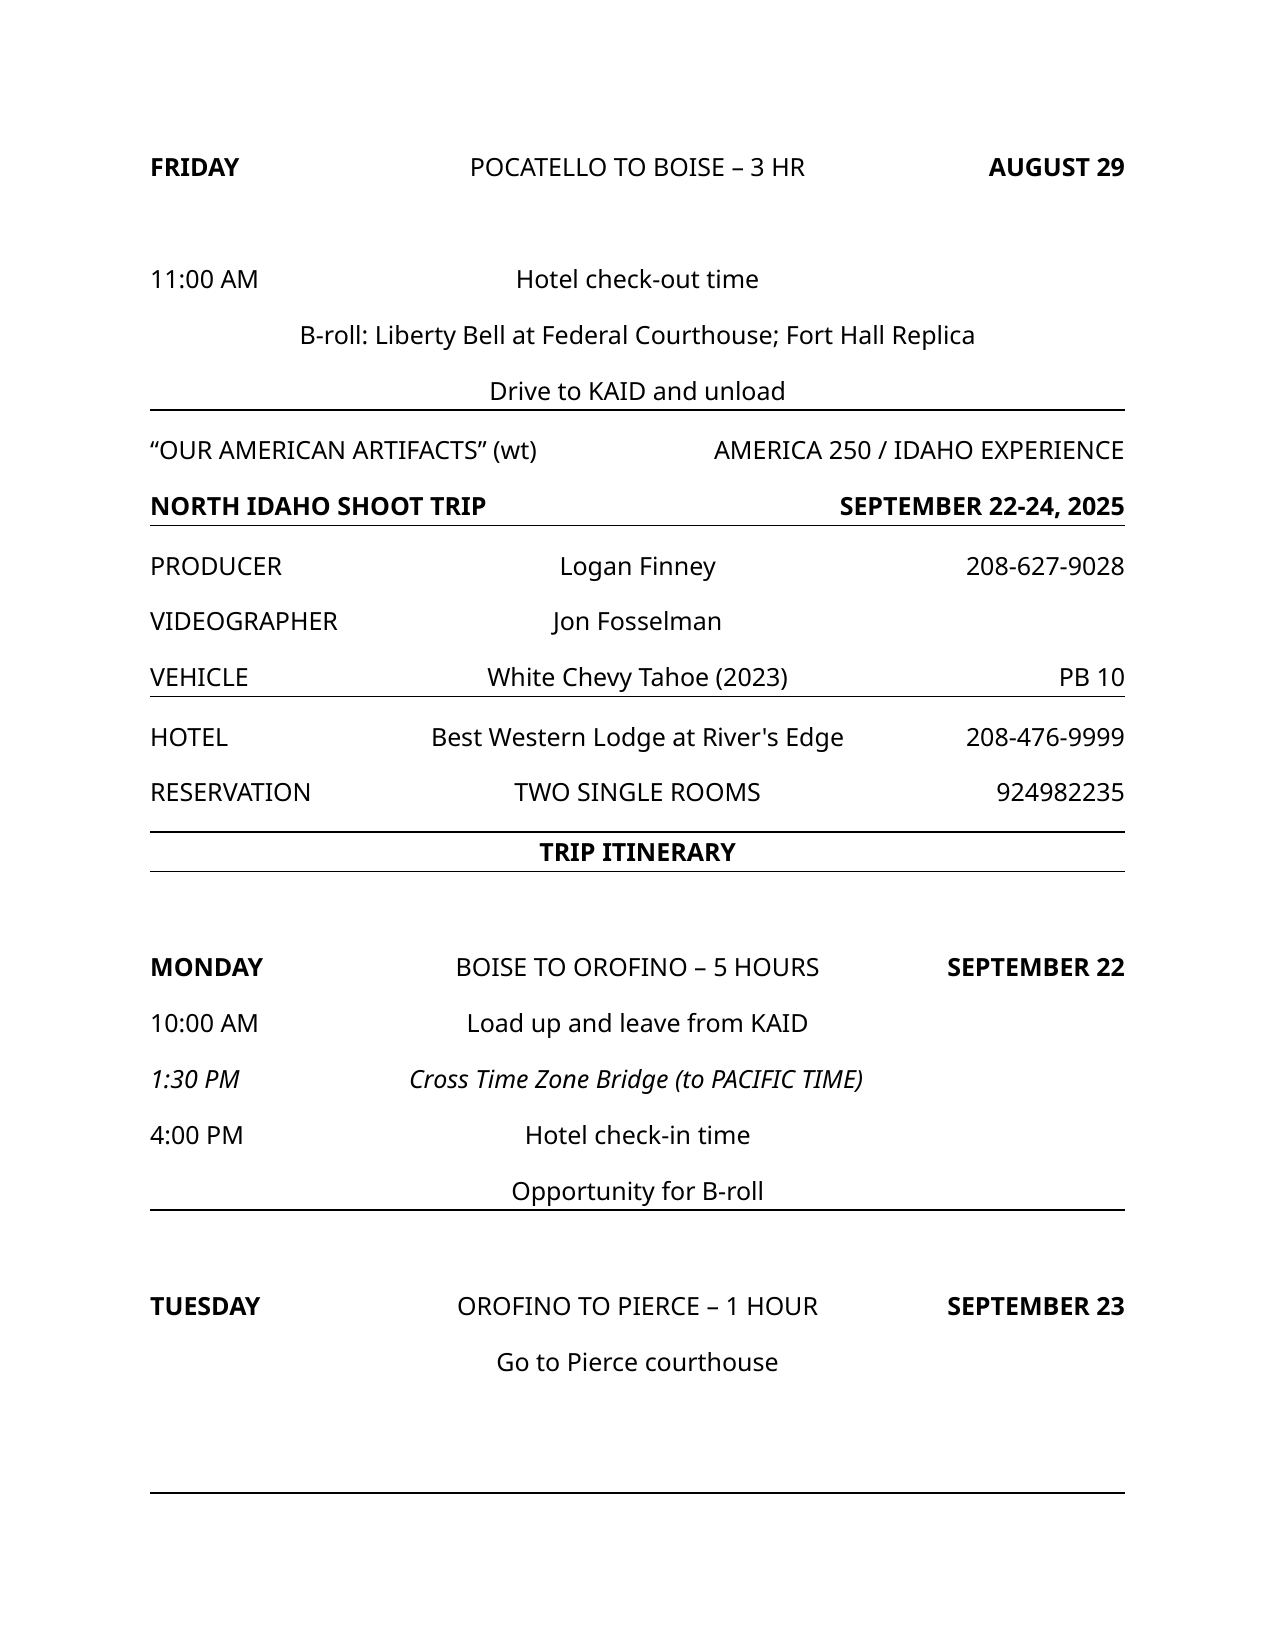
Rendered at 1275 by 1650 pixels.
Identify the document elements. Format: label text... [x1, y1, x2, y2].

text RESERVATION TWO SINGLE ROOMS 924982235 [150, 775, 1125, 809]
text B-roll: Liberty Bell at Federal Courthouse; Fort Hall Replica [150, 317, 1125, 352]
text MONDAY BOISE TO OROFINO – 5 HOURS SEPTEMBER 22 [150, 950, 1125, 984]
text 1:30 PM Cross Time Zone Bridge (to PACIFIC TIME) [150, 1062, 1125, 1096]
text FRIDAY POCATELLO TO BOISE – 3 HR AUGUST 29 [150, 150, 1125, 184]
text TUESDAY OROFINO TO PIERCE – 1 HOUR SEPTEMBER 23 [150, 1288, 1125, 1323]
text HOTEL Best Western Lodge at River's Edge 208-476-9999 [150, 719, 1125, 753]
text VEHICLE White Chevy Tahoe (2023) PB 10 [150, 660, 1125, 696]
text “OUR AMERICAN ARTIFACTS” (wt) AMERICA 250 / IDAHO EXPERIENCE [150, 433, 1125, 467]
text Go to Pierce courthouse [150, 1344, 1125, 1378]
text 10:00 AM Load up and leave from KAID [150, 1006, 1125, 1040]
text NORTH IDAHO SHOOT TRIP SEPTEMBER 22-24, 2025 [150, 489, 1125, 525]
text 4:00 PM Hotel check-in time [150, 1117, 1125, 1151]
text TRIP ITINERARY [150, 833, 1125, 871]
text Drive to KAID and unload [150, 373, 1125, 409]
text VIDEOGRAPHER Jon Fosselman [150, 604, 1125, 638]
text PRODUCER Logan Finney 208-627-9028 [150, 548, 1125, 582]
text 11:00 AM Hotel check-out time [150, 262, 1125, 296]
text Opportunity for B-roll [150, 1173, 1125, 1209]
